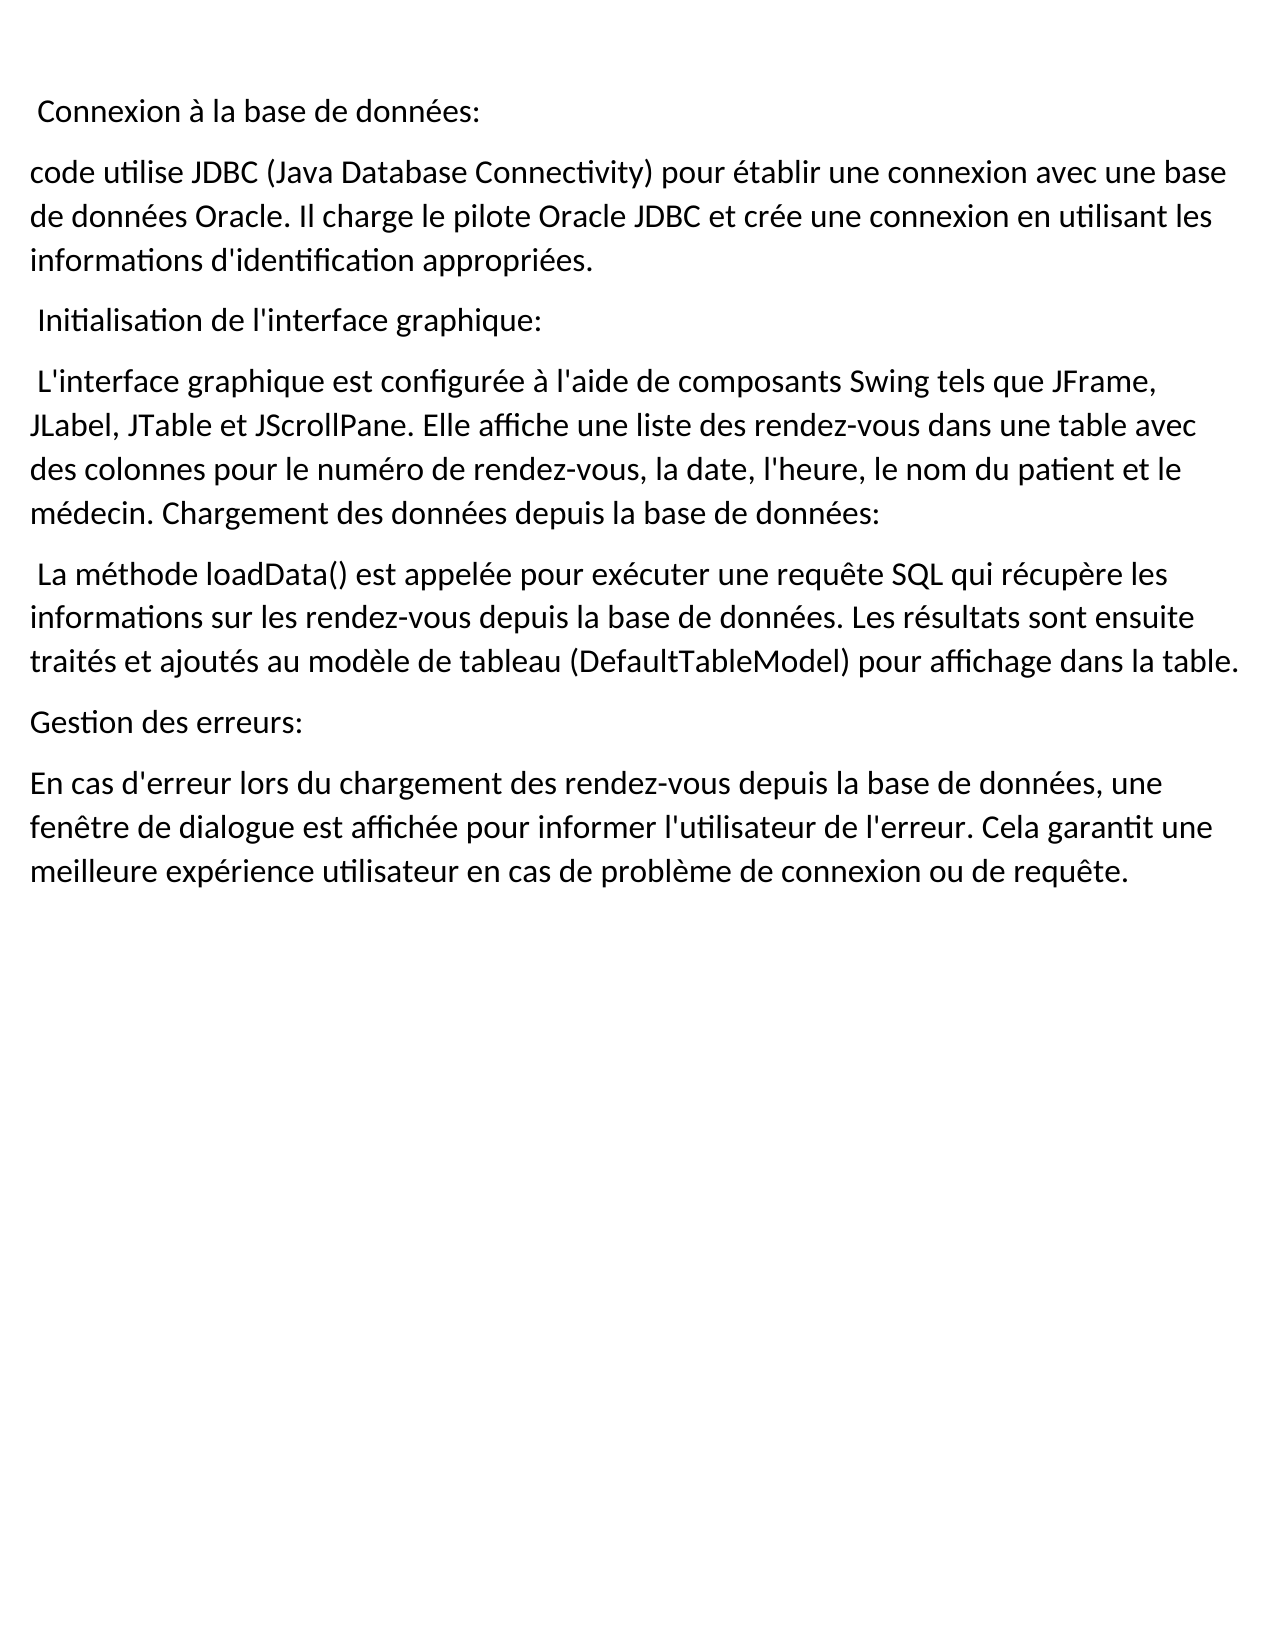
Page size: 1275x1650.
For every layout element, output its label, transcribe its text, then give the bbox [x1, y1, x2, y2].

text La méthode loadData() est appelée pour exécuter une requête SQL qui récupère les informations sur les rendez-vous depuis la base de données. Les résultats sont ensuite traités et ajoutés au modèle de tableau (DefaultTableModel) pour affichage dans la table. [29, 552, 1245, 681]
text Gestion des erreurs: [29, 701, 1245, 742]
text Connexion à la base de données: [29, 90, 1245, 131]
text En cas d'erreur lors du chargement des rendez-vous depuis la base de données, une fenêtre de dialogue est affichée pour informer l'utilisateur de l'erreur. Cela garantit une meilleure expérience utilisateur en cas de problème de connexion ou de requête. [29, 762, 1245, 890]
text code utilise JDBC (Java Database Connectivity) pour établir une connexion avec une base de données Oracle. Il charge le pilote Oracle JDBC et crée une connexion en utilisant les informations d'identification appropriées. [29, 151, 1245, 279]
text Initialisation de l'interface graphique: [29, 299, 1245, 340]
text L'interface graphique est configurée à l'aide de composants Swing tels que JFrame, JLabel, JTable et JScrollPane. Elle affiche une liste des rendez-vous dans une table avec des colonnes pour le numéro de rendez-vous, la date, l'heure, le nom du patient et le médecin. Chargement des données depuis la base de données: [29, 360, 1245, 533]
